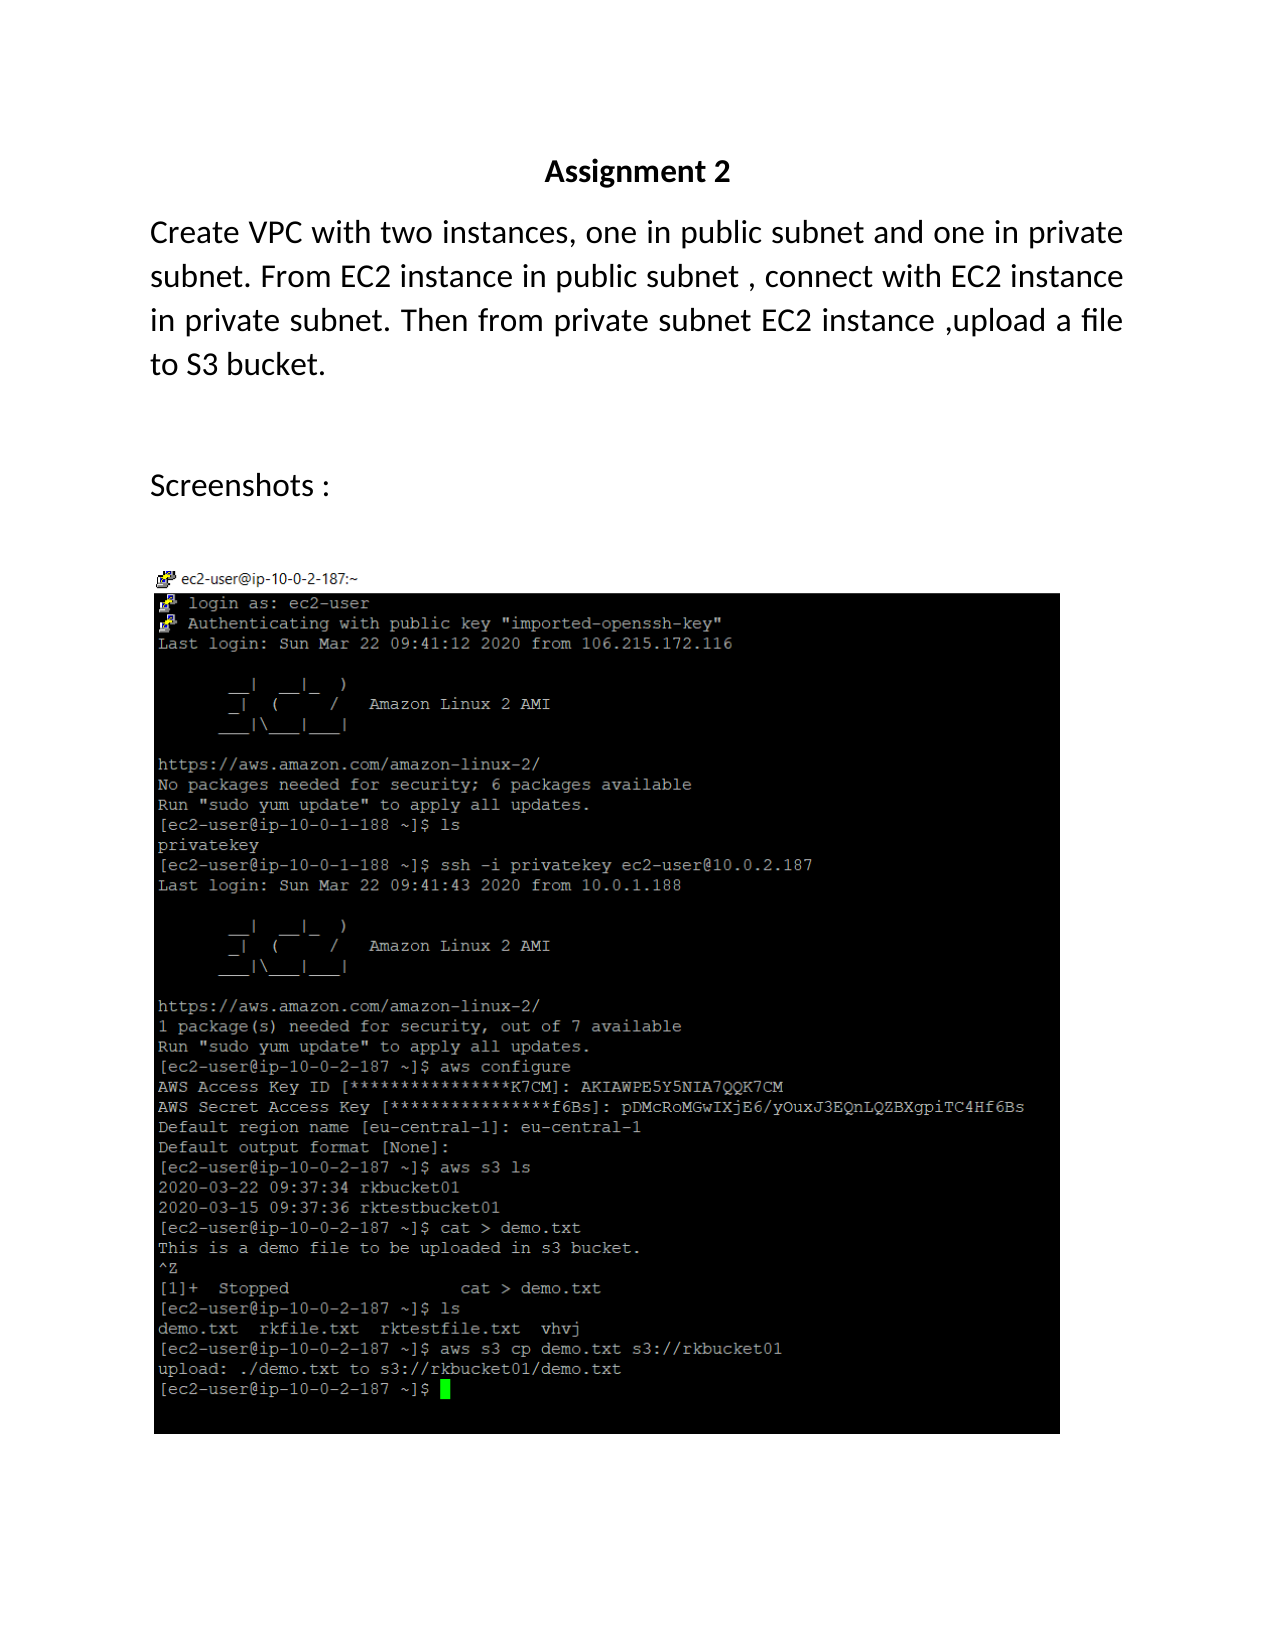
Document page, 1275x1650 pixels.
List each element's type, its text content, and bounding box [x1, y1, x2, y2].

text Assignment 2 [150, 150, 1125, 191]
picture [154, 571, 1060, 1434]
text Screenshots : [150, 464, 1125, 504]
text Create VPC with two instances, one in public subnet and one in private subnet. From EC2 instance in public subnet , connect with EC2 instance in private subnet. Then from private subnet EC2 instance ,upload a file to S3 bucket. [150, 211, 1125, 383]
